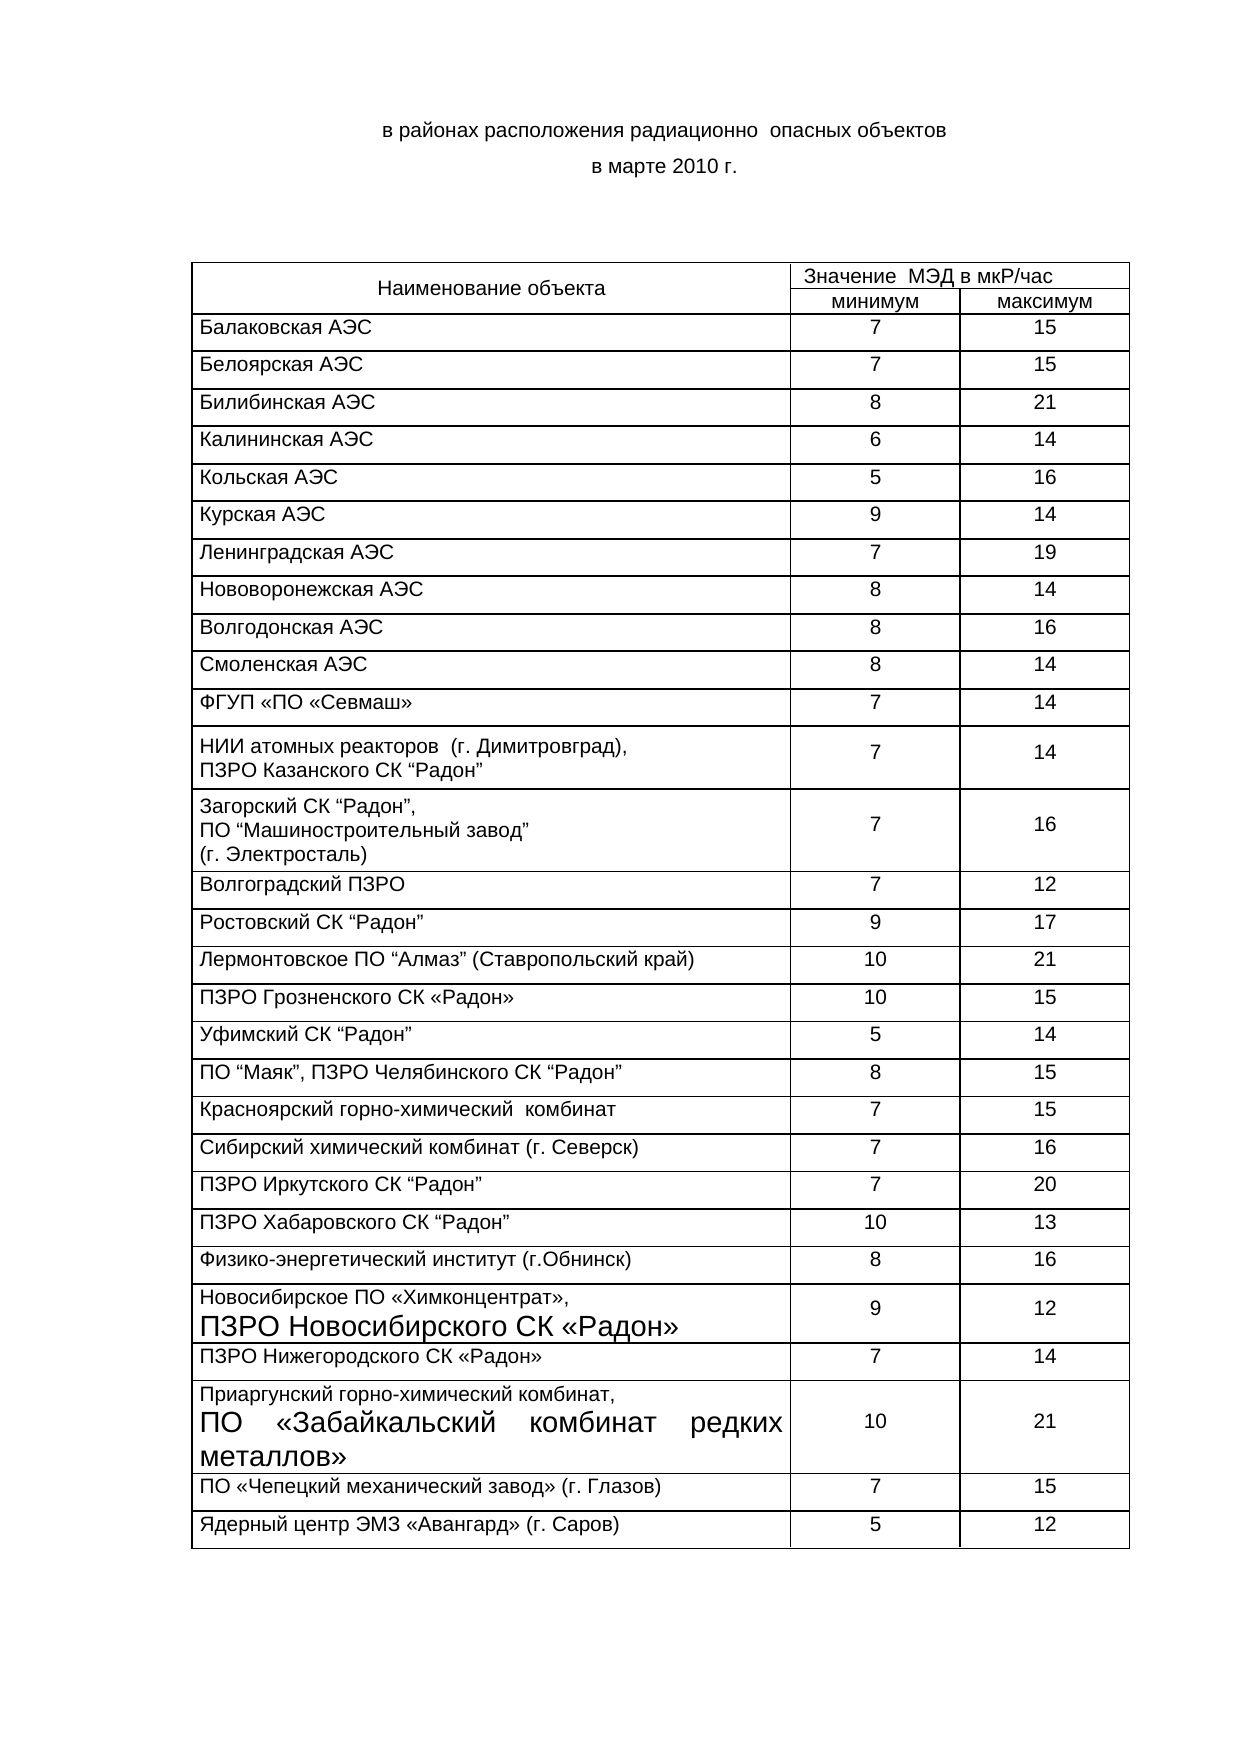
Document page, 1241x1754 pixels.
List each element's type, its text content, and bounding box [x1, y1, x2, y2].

table_cell Нововоронежская АЭС [193, 577, 790, 613]
table_cell Ростовский СК “Радон” [193, 910, 790, 946]
table_cell 16 [961, 1135, 1129, 1171]
table_cell 15 [961, 315, 1129, 350]
table_cell 7 [791, 690, 959, 725]
table_cell 10 [791, 1210, 959, 1246]
table_cell 21 [961, 390, 1129, 425]
table_cell минимум [791, 289, 959, 313]
table_cell 15 [961, 1474, 1129, 1510]
table_cell Курская АЭС [193, 502, 790, 538]
table_cell Приаргунский горно-химический комбинат, ПО «Забайкальский комбинат редких металлов» [193, 1381, 790, 1472]
table_cell Ядерный центр ЭМЗ «Авангард» (г. Саров) [193, 1512, 790, 1547]
table_cell 16 [961, 615, 1129, 650]
table_cell 12 [961, 872, 1129, 908]
table_cell 14 [961, 427, 1129, 463]
table_cell Сибирский химический комбинат (г. Северск) [193, 1135, 790, 1171]
table_cell Билибинская АЭС [193, 390, 790, 425]
table_cell Балаковская АЭС [193, 315, 790, 350]
table_cell 21 [961, 1381, 1129, 1472]
table_cell 14 [961, 727, 1129, 788]
table_cell 8 [791, 615, 959, 650]
table_cell 14 [961, 502, 1129, 538]
table_cell 9 [791, 910, 959, 946]
table_cell 5 [791, 465, 959, 500]
table_cell 8 [791, 577, 959, 613]
table_cell Красноярский горно-химический комбинат [193, 1097, 790, 1133]
table_cell 15 [961, 1060, 1129, 1096]
table_cell 14 [961, 1344, 1129, 1380]
table_cell 5 [791, 1022, 959, 1058]
table_cell 7 [791, 790, 959, 871]
table_cell Ленинградская АЭС [193, 540, 790, 575]
table_cell 7 [791, 872, 959, 908]
table_cell 19 [961, 540, 1129, 575]
table_cell 15 [961, 352, 1129, 388]
table_cell ПЗРО Нижегородского СК «Радон» [193, 1344, 790, 1380]
table_cell 14 [961, 577, 1129, 613]
table_cell 14 [961, 652, 1129, 688]
table_cell 7 [791, 727, 959, 788]
table_cell 7 [791, 315, 959, 350]
table_cell ФГУП «ПО «Севмаш» [193, 690, 790, 725]
table_cell 14 [961, 1022, 1129, 1058]
table_cell 16 [961, 1247, 1129, 1283]
table_cell 8 [791, 652, 959, 688]
table_cell Волгоградский ПЗРО [193, 872, 790, 908]
table_cell ПЗРО Грозненского СК «Радон» [193, 985, 790, 1021]
table_cell 8 [791, 1247, 959, 1283]
table_cell ПО «Чепецкий механический завод» (г. Глазов) [193, 1474, 790, 1510]
table_cell Кольская АЭС [193, 465, 790, 500]
text в марте 2010 г. [177, 154, 1152, 178]
table_cell 7 [791, 1474, 959, 1510]
table_cell 7 [791, 352, 959, 388]
table_cell 7 [791, 1344, 959, 1380]
table_cell 8 [791, 1060, 959, 1096]
table_cell 6 [791, 427, 959, 463]
table_header Значение МЭД в мкР/час [791, 263, 1129, 287]
table_cell Физико-энергетический институт (г.Обнинск) [193, 1247, 790, 1283]
table_cell 10 [791, 947, 959, 983]
table_cell 10 [791, 985, 959, 1021]
table_cell Волгодонская АЭС [193, 615, 790, 650]
table_cell ПО “Маяк”, ПЗРО Челябинского СК “Радон” [193, 1060, 790, 1096]
table_cell 7 [791, 1097, 959, 1133]
table_cell максимум [961, 289, 1129, 313]
table_cell ПЗРО Иркутского СК “Радон” [193, 1172, 790, 1208]
text в районах расположения радиационно опасных объектов [177, 118, 1152, 142]
table_cell 7 [791, 1172, 959, 1208]
table_cell Лермонтовское ПО “Алмаз” (Ставропольский край) [193, 947, 790, 983]
table_cell 7 [791, 1135, 959, 1171]
table_cell Смоленская АЭС [193, 652, 790, 688]
table_cell 8 [791, 390, 959, 425]
table_cell 9 [791, 1285, 959, 1342]
table_cell 16 [961, 790, 1129, 871]
table_cell 10 [791, 1381, 959, 1472]
table_cell 7 [791, 540, 959, 575]
table_cell 12 [961, 1512, 1129, 1547]
table_header Наименование объекта [193, 263, 790, 313]
table_cell Уфимский СК “Радон” [193, 1022, 790, 1058]
table_cell Загорский СК “Радон”, ПО “Машиностроительный завод” (г. Электросталь) [193, 790, 790, 871]
table_cell Калининская АЭС [193, 427, 790, 463]
table_cell 15 [961, 985, 1129, 1021]
table_cell 5 [791, 1512, 959, 1547]
table_cell 17 [961, 910, 1129, 946]
table_cell Белоярская АЭС [193, 352, 790, 388]
table_cell ПЗРО Хабаровского СК “Радон” [193, 1210, 790, 1246]
table_cell 15 [961, 1097, 1129, 1133]
table_cell Новосибирское ПО «Химконцентрат», ПЗРО Новосибирского СК «Радон» [193, 1285, 790, 1342]
table_cell 16 [961, 465, 1129, 500]
table_cell НИИ атомных реакторов (г. Димитровград), ПЗРО Казанского СК “Радон” [193, 727, 790, 788]
table_cell 14 [961, 690, 1129, 725]
table_cell 20 [961, 1172, 1129, 1208]
table_cell 9 [791, 502, 959, 538]
table_cell 21 [961, 947, 1129, 983]
table_cell 13 [961, 1210, 1129, 1246]
table_cell 12 [961, 1285, 1129, 1342]
